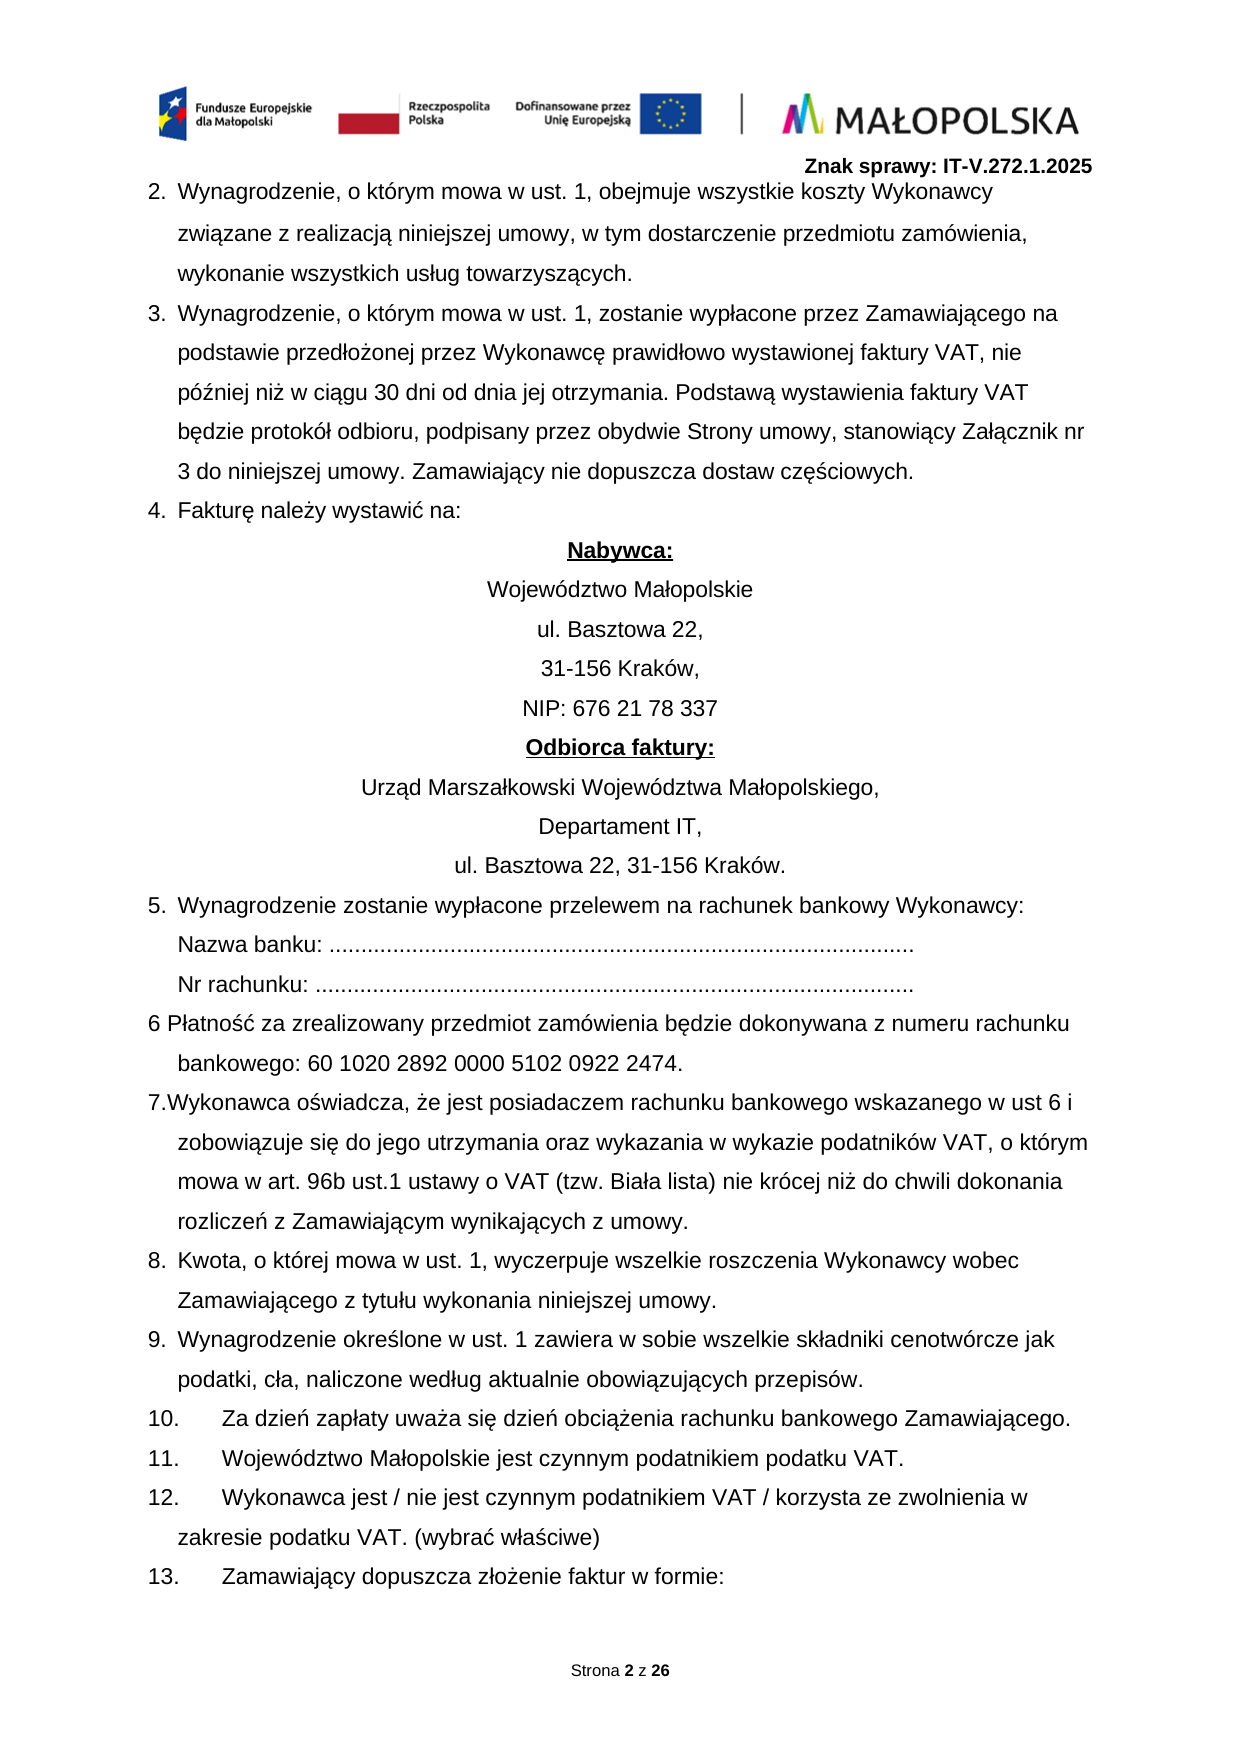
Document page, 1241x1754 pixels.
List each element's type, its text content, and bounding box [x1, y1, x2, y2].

list Kwota, o której mowa w ust. 1, wyczerpuje wszelkie roszczenia Wykonawcy wobec Zamawiającego z tytułu wykonania niniejszej umowy. [148, 1247, 1092, 1313]
list Zamawiający dopuszcza złożenie faktur w formie: [148, 1563, 1092, 1589]
list Fakturę należy wystawić na: [148, 497, 1092, 523]
list Województwo Małopolskie jest czynnym podatnikiem podatku VAT. [148, 1445, 1092, 1471]
text Nazwa banku: [148, 931, 1092, 958]
text Nr rachunku: [148, 971, 1092, 997]
text 31-156 Kraków, [148, 655, 1092, 681]
list Za dzień zapłaty uważa się dzień obciążenia rachunku bankowego Zamawiającego. [148, 1405, 1092, 1432]
text Województwo Małopolskie [148, 576, 1092, 602]
text Departament IT, [148, 813, 1092, 839]
text Odbiorca faktury: [148, 734, 1092, 760]
list Wynagrodzenie określone w ust. 1 zawiera w sobie wszelkie składniki cenotwórcze jak podatki, cła, naliczone według aktualnie obowiązujących przepisów. [148, 1326, 1092, 1392]
list Wykonawca jest / nie jest czynnym podatnikiem VAT / korzysta ze zwolnienia w zakresie podatku VAT. (wybrać właściwe) [148, 1484, 1092, 1550]
text 7.Wykonawca oświadcza, że jest posiadaczem rachunku bankowego wskazanego w ust 6 i zobowiązuje się do jego utrzymania oraz wykazania w wykazie podatników VAT, o którym mowa w art. 96b ust.1 ustawy o VAT (tzw. Biała lista) nie krócej niż do chwili dokonania rozliczeń z Zamawiającym wynikających z umowy. [148, 1089, 1092, 1234]
text 6 Płatność za zrealizowany przedmiot zamówienia będzie dokonywana z numeru rachunku bankowego: 60 1020 2892 0000 5102 0922 2474. [148, 1010, 1092, 1076]
list Wynagrodzenie, o którym mowa w ust. 1, zostanie wypłacone przez Zamawiającego na podstawie przedłożonej przez Wykonawcę prawidłowo wystawionej faktury VAT, nie później niż w ciągu 30 dni od dnia jej otrzymania. Podstawą wystawienia faktury VAT będzie protokół odbioru, podpisany przez obydwie Strony umowy, stanowiący Załącznik nr 3 do niniejszej umowy. Zamawiający nie dopuszcza dostaw częściowych. [148, 300, 1092, 484]
text NIP: 676 21 78 337 [148, 694, 1092, 721]
picture [147, 73, 1093, 154]
list Wynagrodzenie zostanie wypłacone przelewem na rachunek bankowy Wykonawcy: [148, 892, 1092, 918]
text ul. Basztowa 22, [148, 616, 1092, 642]
text ul. Basztowa 22, 31-156 Kraków. [148, 852, 1092, 879]
text Urząd Marszałkowski Województwa Małopolskiego, [148, 773, 1092, 800]
text Nabywca: [148, 537, 1092, 563]
list Wynagrodzenie, o którym mowa w ust. 1, obejmuje wszystkie koszty Wykonawcy związane z realizacją niniejszej umowy, w tym dostarczenie przedmiotu zamówienia, wykonanie wszystkich usług towarzyszących. [148, 178, 1092, 287]
